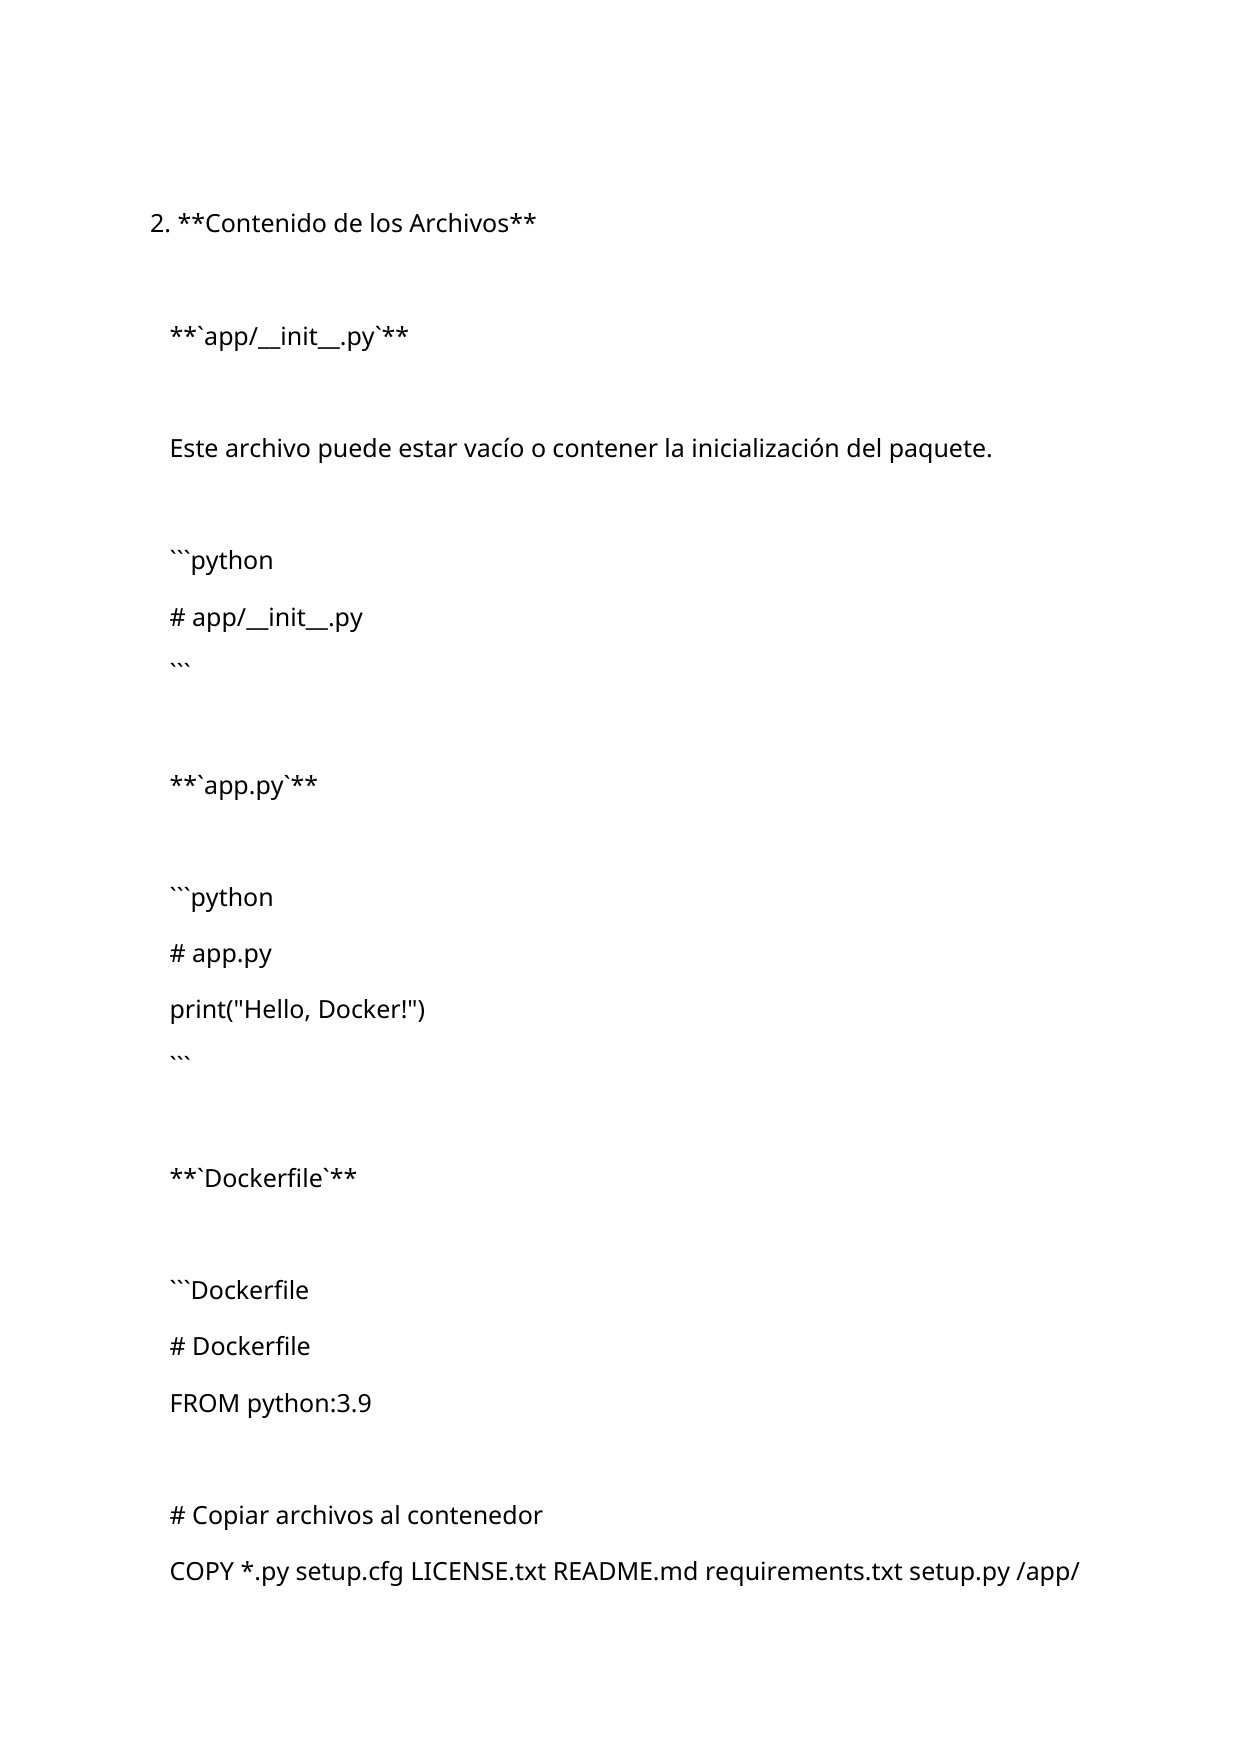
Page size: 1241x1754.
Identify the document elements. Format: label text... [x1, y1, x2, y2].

text ``` [150, 1048, 1090, 1082]
text # Dockerfile [150, 1329, 1090, 1363]
text **`app.py`** [150, 768, 1090, 802]
text FROM python:3.9 [150, 1385, 1090, 1419]
text ```python [150, 543, 1090, 577]
text # Copiar archivos al contenedor [150, 1497, 1090, 1532]
text ```Dockerfile [150, 1273, 1090, 1307]
text COPY *.py setup.cfg LICENSE.txt README.md requirements.txt setup.py /app/ [150, 1554, 1090, 1588]
text **`app/__init__.py`** [150, 318, 1090, 352]
text ``` [150, 655, 1090, 689]
text ```python [150, 880, 1090, 914]
text print("Hello, Docker!") [150, 992, 1090, 1026]
text Este archivo puede estar vacío o contener la inicialización del paquete. [150, 431, 1090, 465]
text # app/__init__.py [150, 599, 1090, 633]
text # app.py [150, 936, 1090, 970]
text 2. **Contenido de los Archivos** [150, 206, 1090, 240]
text **`Dockerfile`** [150, 1161, 1090, 1195]
